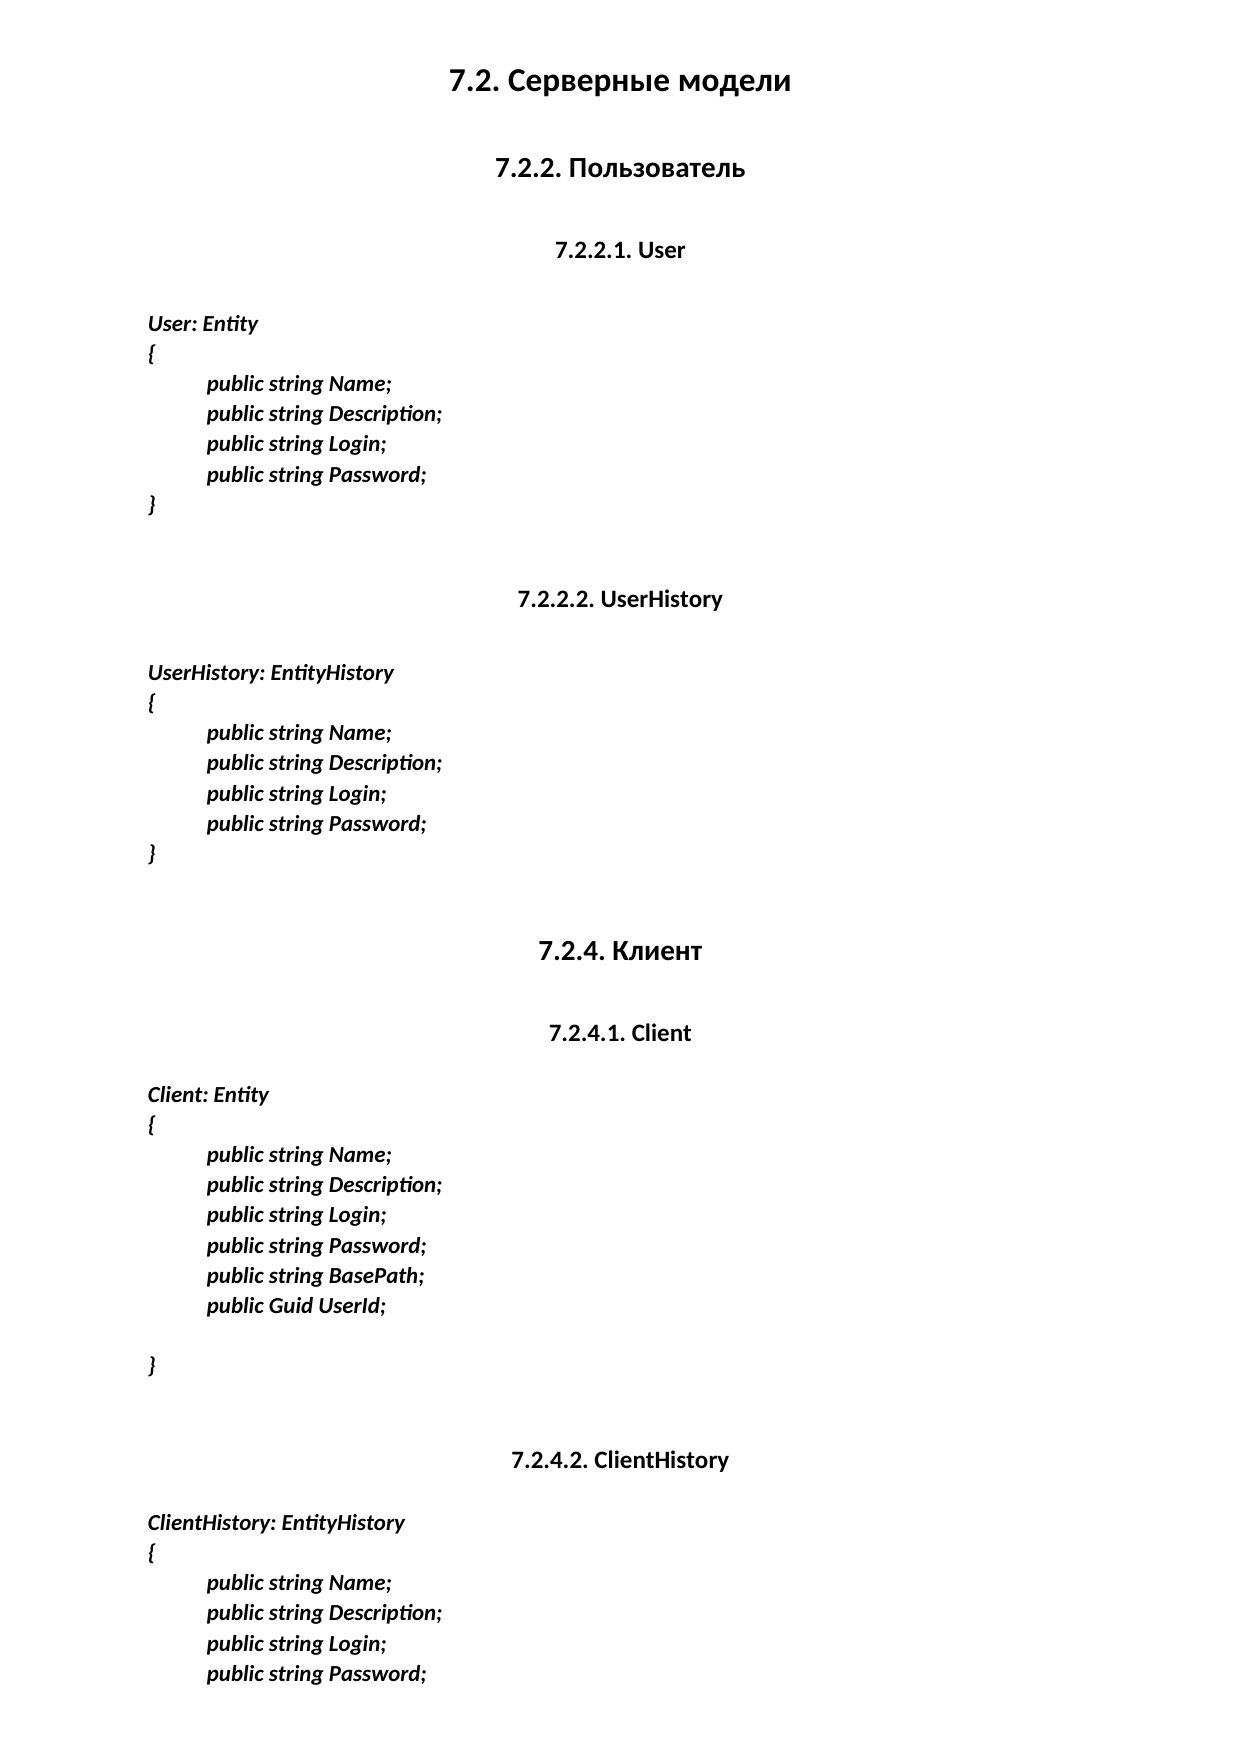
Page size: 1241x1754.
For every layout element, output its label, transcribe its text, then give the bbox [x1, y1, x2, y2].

list { [148, 1538, 1181, 1566]
list public string Password; [148, 1231, 1181, 1259]
list } [148, 1352, 1181, 1380]
list public string Login; [148, 1201, 1181, 1229]
list public string Description; [148, 1170, 1181, 1198]
list public string Login; [148, 1629, 1181, 1657]
list public string BasePath; [148, 1261, 1181, 1289]
list public string Description; [148, 399, 1181, 427]
subtitle 7.2.4.2. ClientHistory [59, 1445, 1181, 1475]
list { [148, 339, 1181, 367]
subtitle 7.2.2.2. UserHistory [59, 583, 1181, 613]
subtitle 7.2.4. Клиент [59, 932, 1181, 968]
subtitle 7.2.4.1. Client [59, 1017, 1181, 1047]
list UserHistory: EntityHistory [148, 658, 1181, 686]
list public string Description; [148, 1598, 1181, 1626]
list public string Description; [148, 748, 1181, 776]
list { [148, 688, 1181, 716]
list public string Name; [148, 369, 1181, 397]
list public string Login; [148, 779, 1181, 807]
list public string Name; [148, 718, 1181, 746]
list } [148, 839, 1181, 867]
list public string Name; [148, 1140, 1181, 1168]
list Client: Entity [148, 1080, 1181, 1108]
list public string Password; [148, 809, 1181, 837]
list public string Login; [148, 429, 1181, 457]
list public string Name; [148, 1568, 1181, 1596]
list { [148, 1110, 1181, 1138]
subtitle 7.2.2.1. User [59, 234, 1181, 264]
list public string Password; [148, 1659, 1181, 1687]
list } [148, 490, 1181, 518]
list ClientHistory: EntityHistory [148, 1508, 1181, 1536]
list User: Entity [148, 309, 1181, 337]
subtitle 7.2.2. Пользователь [59, 149, 1181, 185]
list public Guid UserId; [148, 1291, 1181, 1319]
list public string Password; [148, 460, 1181, 488]
subtitle 7.2. Серверные модели [59, 59, 1181, 100]
